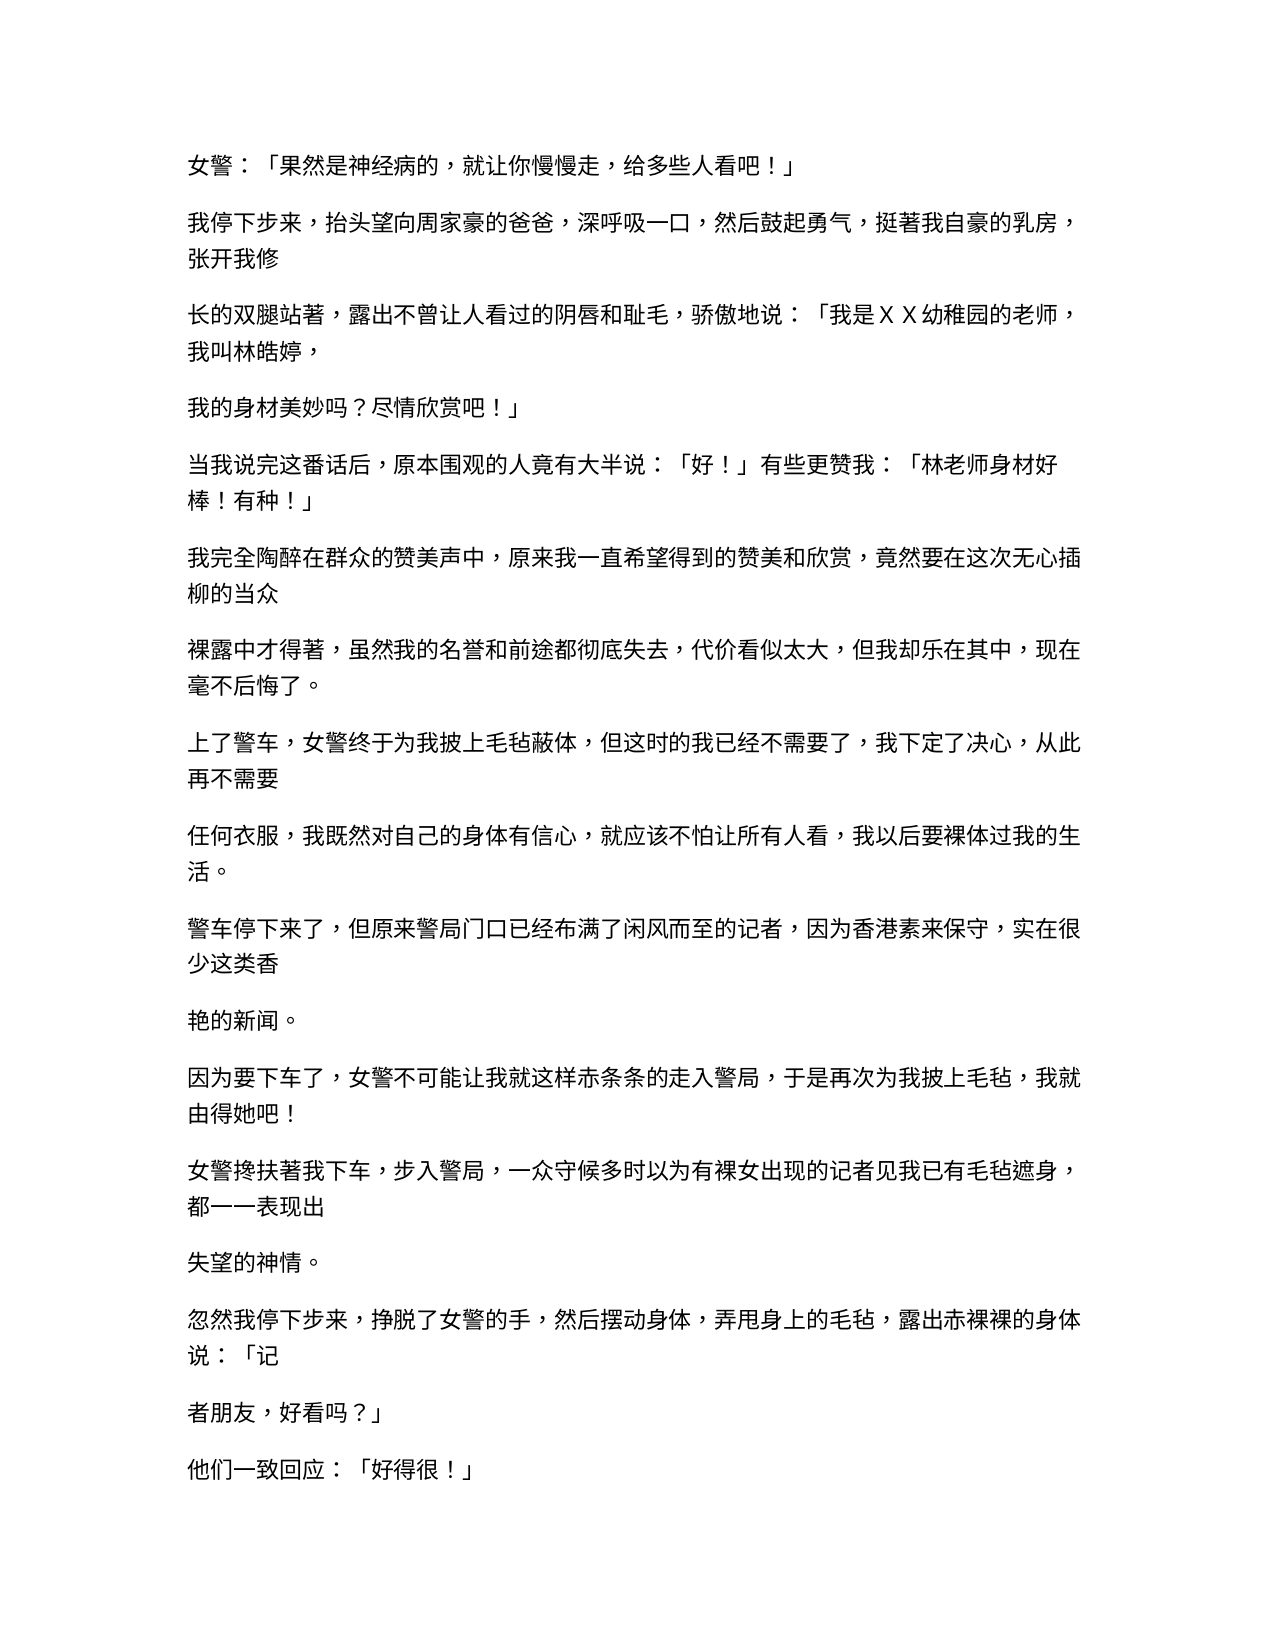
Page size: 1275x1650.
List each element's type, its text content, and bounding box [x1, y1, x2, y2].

text 者朋友，好看吗？」 [187, 1397, 1087, 1428]
text 失望的神情。 [187, 1247, 1087, 1279]
text 上了警车，女警终于为我披上毛毡蔽体，但这时的我已经不需要了，我下定了决心，从此再不需要 [187, 727, 1087, 794]
text 警车停下来了，但原来警局门口已经布满了闲风而至的记者，因为香港素来保守，实在很少这类香 [187, 912, 1087, 980]
text 我的身材美妙吗？尽情欣赏吧！」 [187, 392, 1087, 423]
text 他们一致回应：「好得很！」 [187, 1454, 1087, 1485]
text 艳的新闻。 [187, 1005, 1087, 1036]
text 忽然我停下步来，挣脱了女警的手，然后摆动身体，弄甩身上的毛毡，露出赤裸裸的身体说：「记 [187, 1304, 1087, 1371]
text 因为要下车了，女警不可能让我就这样赤条条的走入警局，于是再次为我披上毛毡，我就由得她吧！ [187, 1062, 1087, 1129]
text 长的双腿站著，露出不曾让人看过的阴唇和耻毛，骄傲地说：「我是ＸＸ幼稚园的老师，我叫林皓婷， [187, 299, 1087, 367]
text 裸露中才得著，虽然我的名誉和前途都彻底失去，代价看似太大，但我却乐在其中，现在毫不后悔了。 [187, 634, 1087, 702]
text 我停下步来，抬头望向周家豪的爸爸，深呼吸一口，然后鼓起勇气，挺著我自豪的乳房，张开我修 [187, 207, 1087, 274]
text 任何衣服，我既然对自己的身体有信心，就应该不怕让所有人看，我以后要裸体过我的生活。 [187, 820, 1087, 887]
text 当我说完这番话后，原本围观的人竟有大半说：「好！」有些更赞我：「林老师身材好棒！有种！」 [187, 449, 1087, 516]
text 女警搀扶著我下车，步入警局，一众守候多时以为有裸女出现的记者见我已有毛毡遮身，都一一表现出 [187, 1155, 1087, 1222]
text 我完全陶醉在群众的赞美声中，原来我一直希望得到的赞美和欣赏，竟然要在这次无心插柳的当众 [187, 542, 1087, 609]
text 女警：「果然是神经病的，就让你慢慢走，给多些人看吧！」 [187, 150, 1087, 181]
